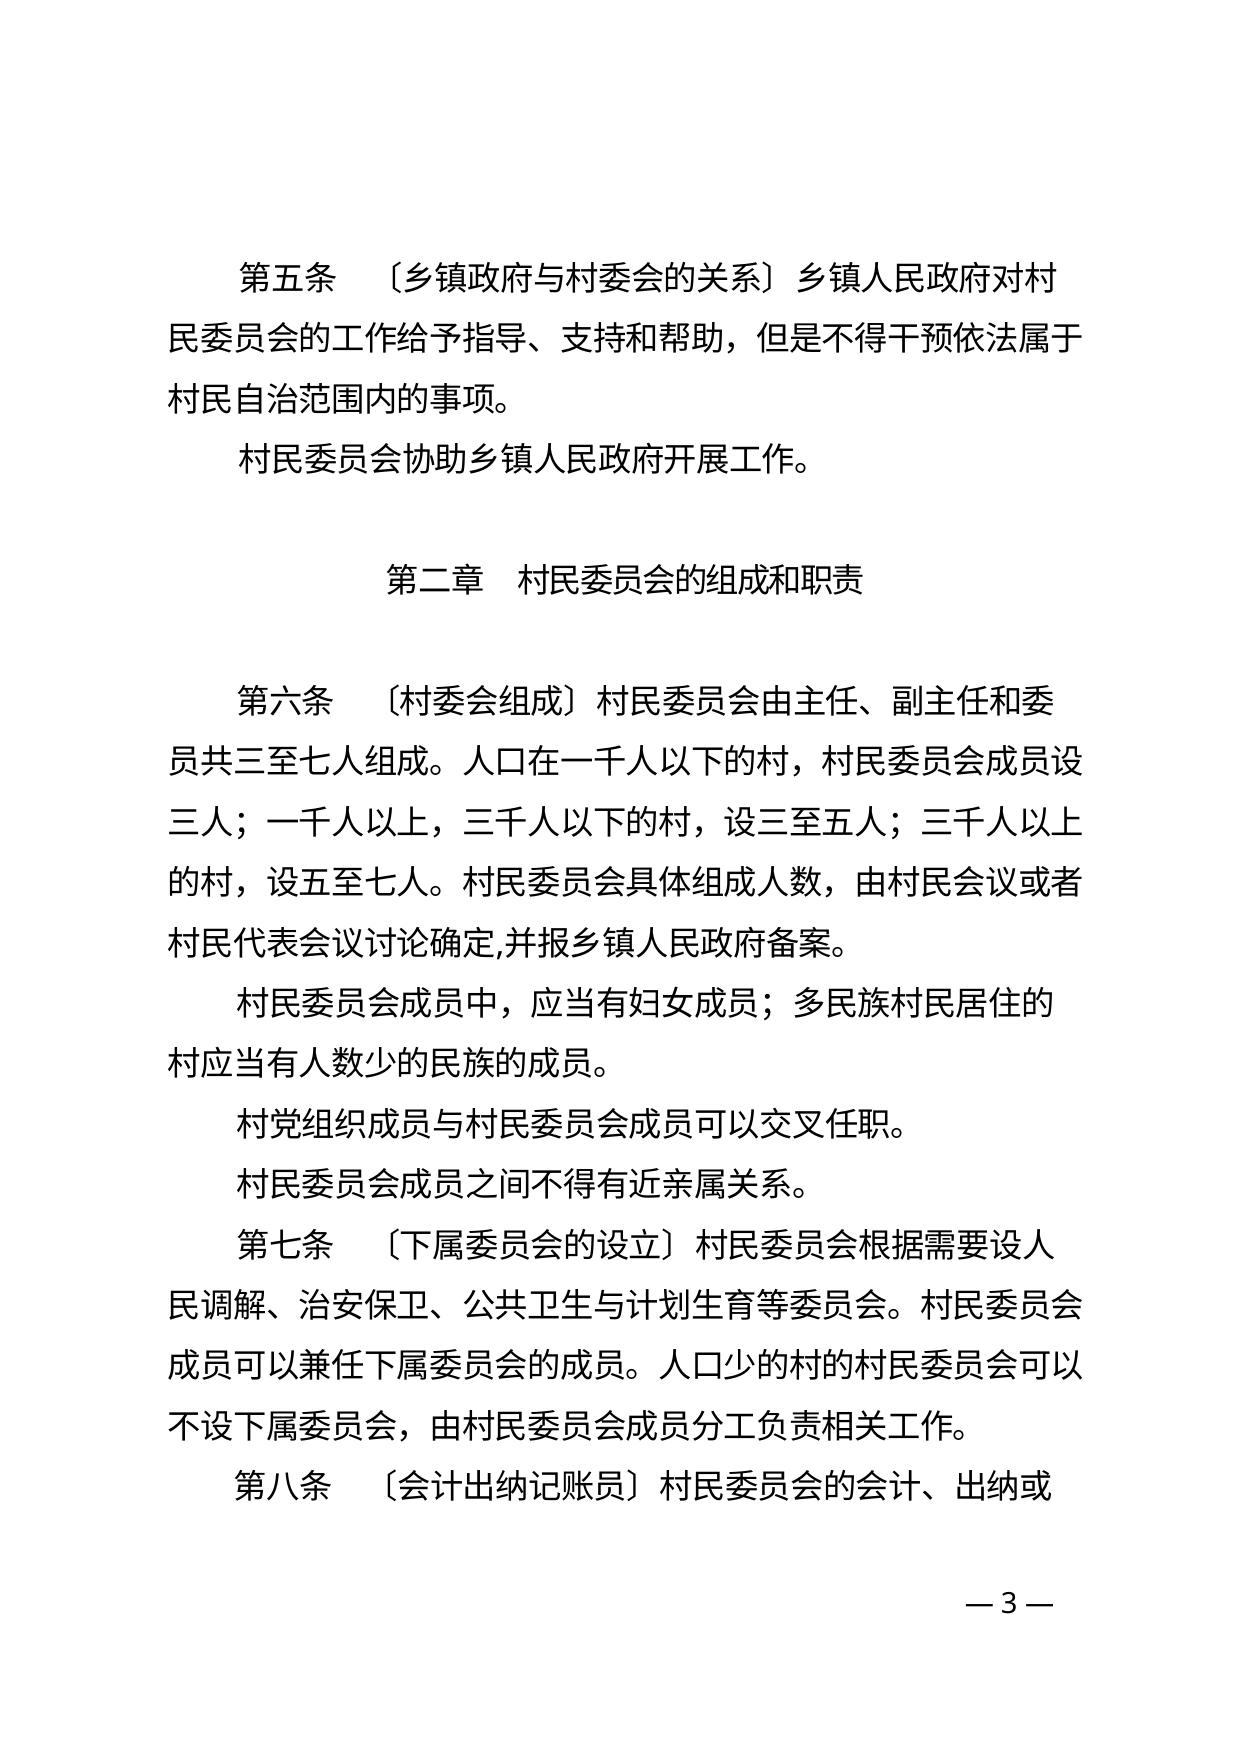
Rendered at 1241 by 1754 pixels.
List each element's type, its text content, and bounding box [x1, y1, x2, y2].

text 村党组织成员与村民委员会成员可以交叉任职。 [168, 1088, 1084, 1148]
text 村民委员会成员中，应当有妇女成员；多民族村民居住的村应当有人数少的民族的成员。 [168, 967, 1084, 1088]
text 村民委员会成员之间不得有近亲属关系。 [168, 1148, 1084, 1209]
text 第二章 村民委员会的组成和职责 [168, 544, 1084, 604]
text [168, 1450, 1084, 1511]
text 第七条 〔下属委员会的设立〕村民委员会根据需要设人民调解、治安保卫、公共卫生与计划生育等委员会。村民委员会成员可以兼任下属委员会的成员。人口少的村的村民委员会可以不设下属委员会，由村民委员会成员分工负责相关工作。 [168, 1209, 1084, 1450]
text 第五条 〔乡镇政府与村委会的关系〕乡镇人民政府对村民委员会的工作给予指导、支持和帮助，但是不得干预依法属于村民自治范围内的事项。 [168, 242, 1084, 423]
text 村民委员会协助乡镇人民政府开展工作。 [168, 423, 1084, 484]
text 第六条 〔村委会组成〕村民委员会由主任、副主任和委员共三至七人组成。人口在一千人以下的村，村民委员会成员设三人；一千人以上，三千人以下的村，设三至五人；三千人以上的村，设五至七人。村民委员会具体组成人数，由村民会议或者村民代表会议讨论确定,并报乡镇人民政府备案。 [168, 665, 1084, 967]
